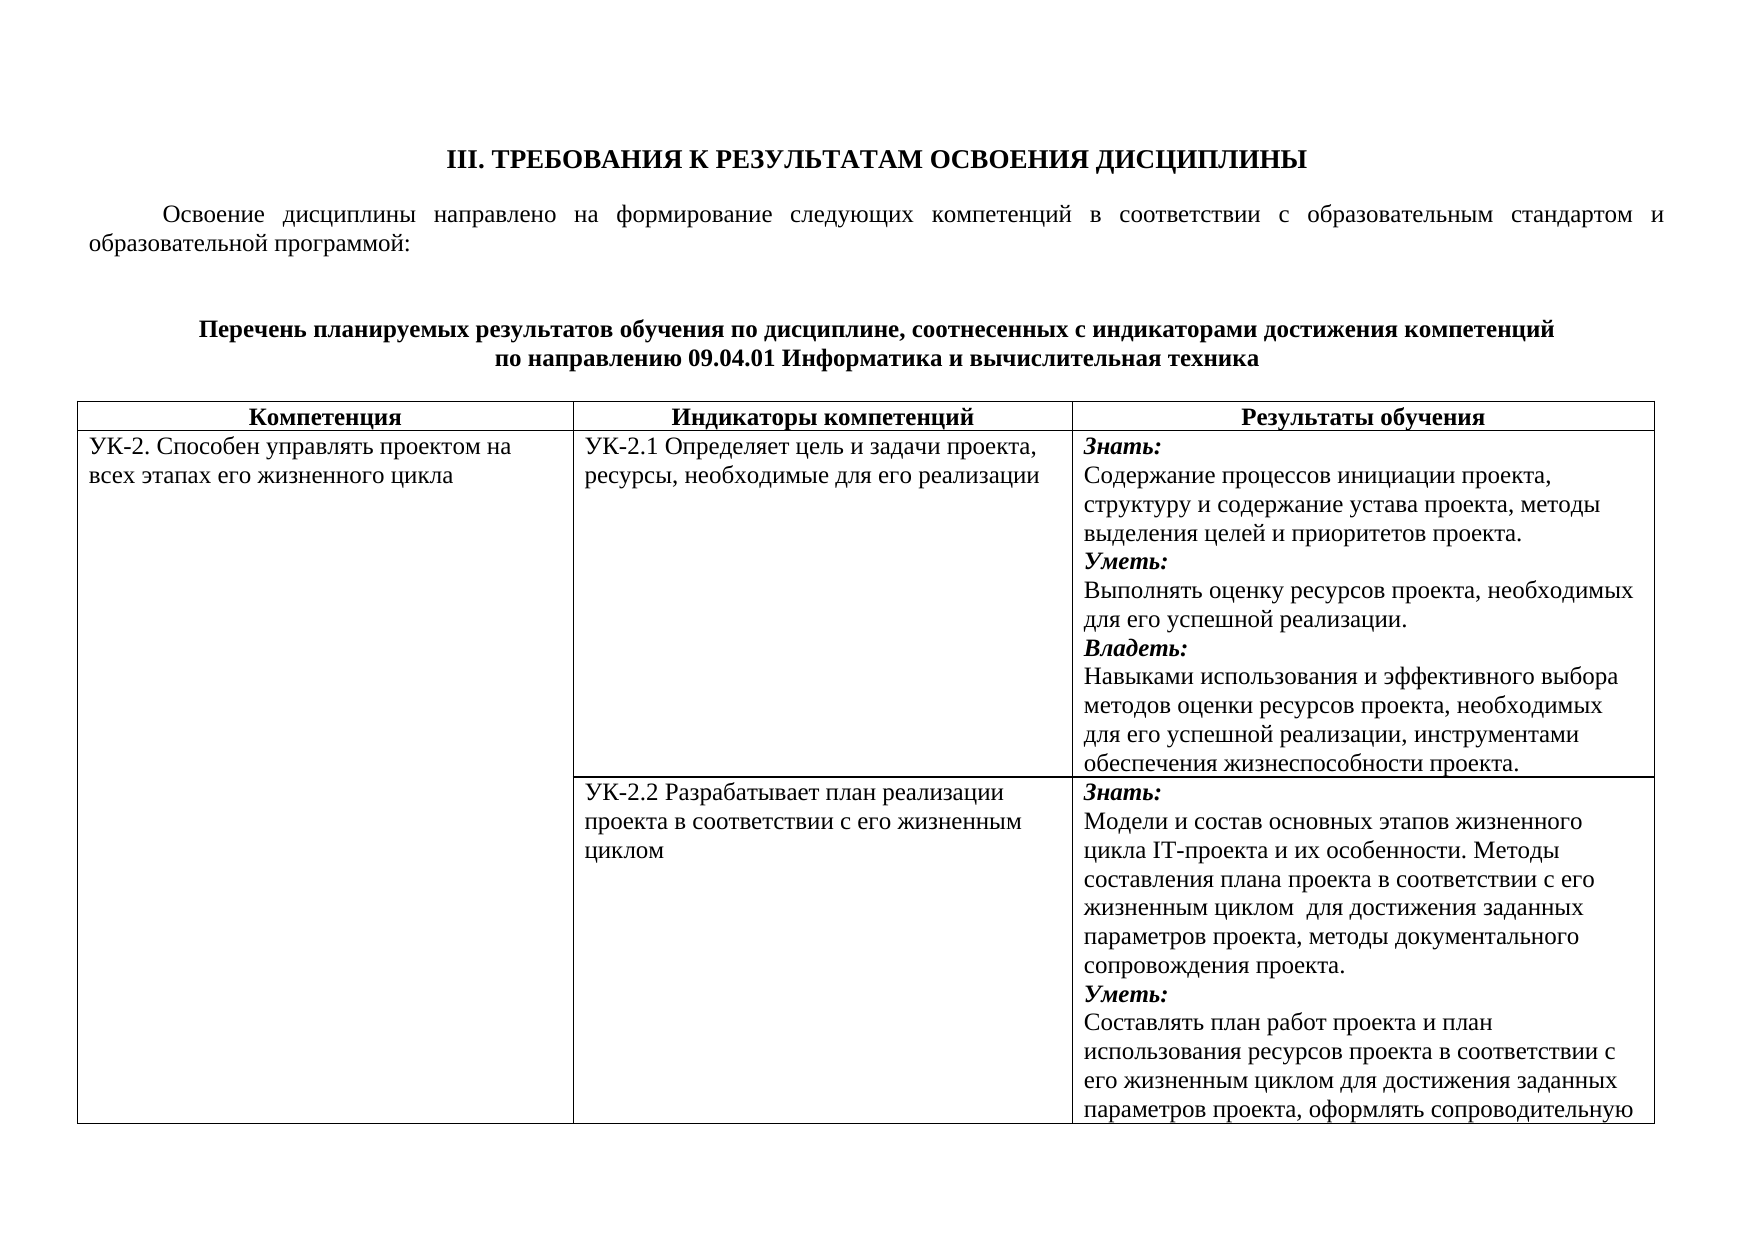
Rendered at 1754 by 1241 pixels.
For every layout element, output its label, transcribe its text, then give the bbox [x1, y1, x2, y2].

text по направлению 09.04.01 Информатика и вычислительная техника [89, 343, 1665, 372]
text Перечень планируемых результатов обучения по дисциплине, соотнесенных с индикаторами достижения компетенций [89, 314, 1665, 343]
table_cell УК-2.1 Определяет цель и задачи проекта, ресурсы, необходимые для его реализации [574, 431, 1072, 776]
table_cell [1073, 778, 1654, 1122]
table_cell Знать: Содержание процессов инициации проекта, структуру и содержание устава проекта, методы выделения целей и приоритетов проекта. Уметь: Выполнять оценку ресурсов проекта, необходимых для его успешной реализации. Владеть: Навыками использования и эффективного выбора методов оценки ресурсов проекта, необходимых для его успешной реализации, инструментами обеспечения жизнеспособности проекта. [1073, 431, 1654, 776]
table_header Результаты обучения [1073, 402, 1654, 430]
table_header Индикаторы компетенций [574, 402, 1072, 430]
subtitle Требования к результатам освоения дисциплины [89, 143, 1665, 174]
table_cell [574, 778, 1072, 1122]
table_cell УК-2. Способен управлять проектом на всех этапах его жизненного цикла [78, 431, 573, 1122]
text Освоение дисциплины направлено на формирование следующих компетенций в соответствии с образовательным стандартом и образовательной программой: [89, 199, 1665, 257]
table_header Компетенция [78, 402, 573, 430]
